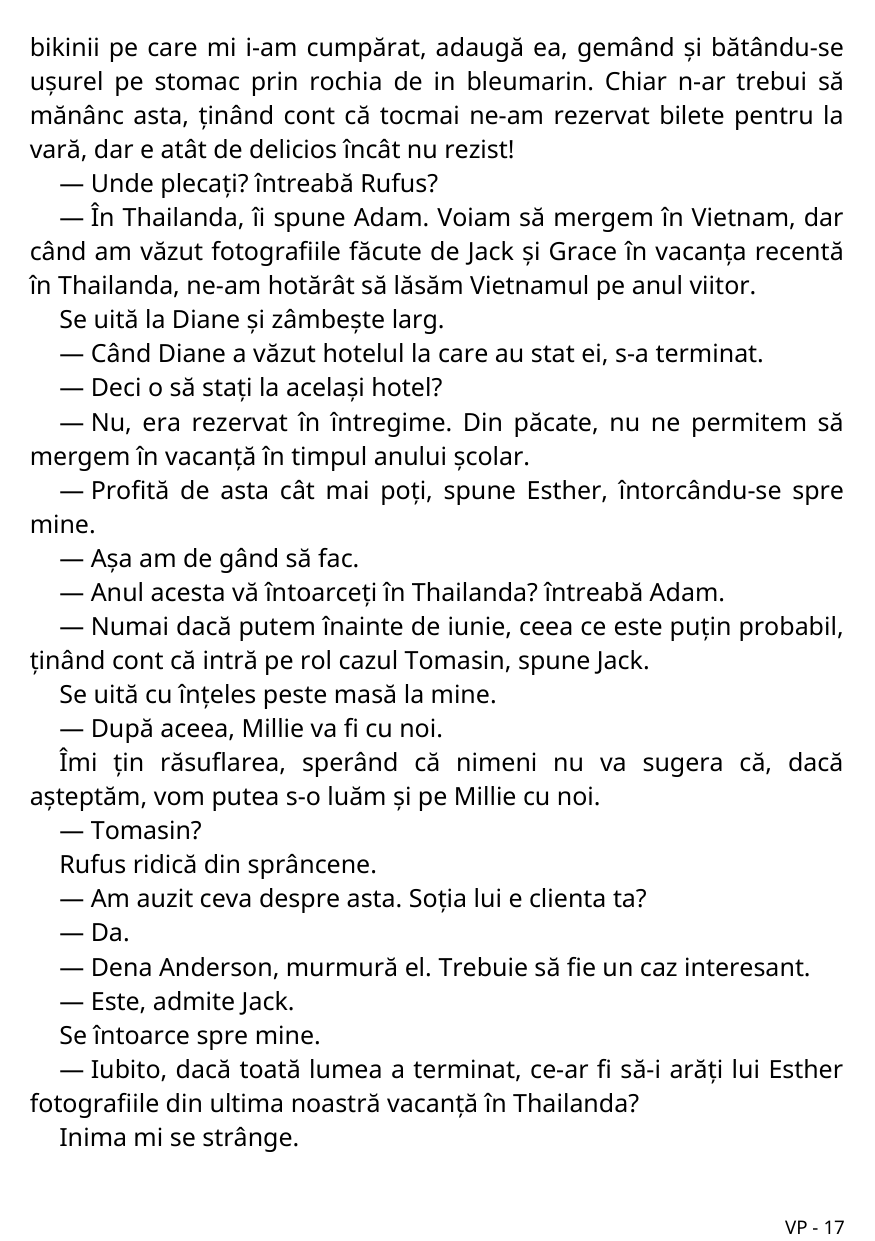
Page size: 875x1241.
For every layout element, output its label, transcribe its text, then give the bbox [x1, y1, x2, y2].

text — Iubito, dacă toată lumea a terminat, ce-ar fi să-i arăți lui Esther fotografiile din ultima noastră vacanță în Thailanda? [29, 1051, 844, 1119]
text Inima mi se strânge. [29, 1119, 844, 1153]
text — Numai dacă putem înainte de iunie, ceea ce este puțin probabil, ținând cont că intră pe rol cazul Tomasin, spune Jack. [29, 608, 844, 677]
text — Dena Anderson, murmură el. Trebuie să fie un caz interesant. [29, 949, 844, 983]
text Rufus ridică din sprâncene. [29, 847, 844, 881]
text — Tomasin? [29, 813, 844, 847]
text — Da. [29, 915, 844, 949]
text Îmi țin răsuflarea, sperând că nimeni nu va sugera că, dacă așteptăm, vom putea s-o luăm și pe Millie cu noi. [29, 745, 844, 813]
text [29, 29, 844, 166]
text — Așa am de gând să fac. [29, 540, 844, 574]
text — Am auzit ceva despre asta. Soția lui e clienta ta? [29, 881, 844, 915]
text Se uită la Diane și zâmbește larg. [29, 302, 844, 336]
text — În Thailanda, îi spune Adam. Voiam să mergem în Vietnam, dar când am văzut fotografiile făcute de Jack și Grace în vacanța recentă în Thailanda, ne-am hotărât să lăsăm Vietnamul pe anul viitor. [29, 200, 844, 302]
text — Nu, era rezervat în întregime. Din păcate, nu ne permitem să mergem în vacanță în timpul anului școlar. [29, 404, 844, 472]
text — După aceea, Millie va fi cu noi. [29, 711, 844, 745]
text — Profită de asta cât mai poți, spune Esther, întorcându-se spre mine. [29, 472, 844, 540]
text — Anul acesta vă întoarceți în Thailanda? întreabă Adam. [29, 574, 844, 608]
text — Este, admite Jack. [29, 983, 844, 1017]
text — Unde plecați? întreabă Rufus? [29, 166, 844, 200]
text — Când Diane a văzut hotelul la care au stat ei, s-a terminat. [29, 336, 844, 370]
text Se uită cu înțeles peste masă la mine. [29, 677, 844, 711]
text Se întoarce spre mine. [29, 1017, 844, 1051]
text — Deci o să stați la același hotel? [29, 370, 844, 404]
